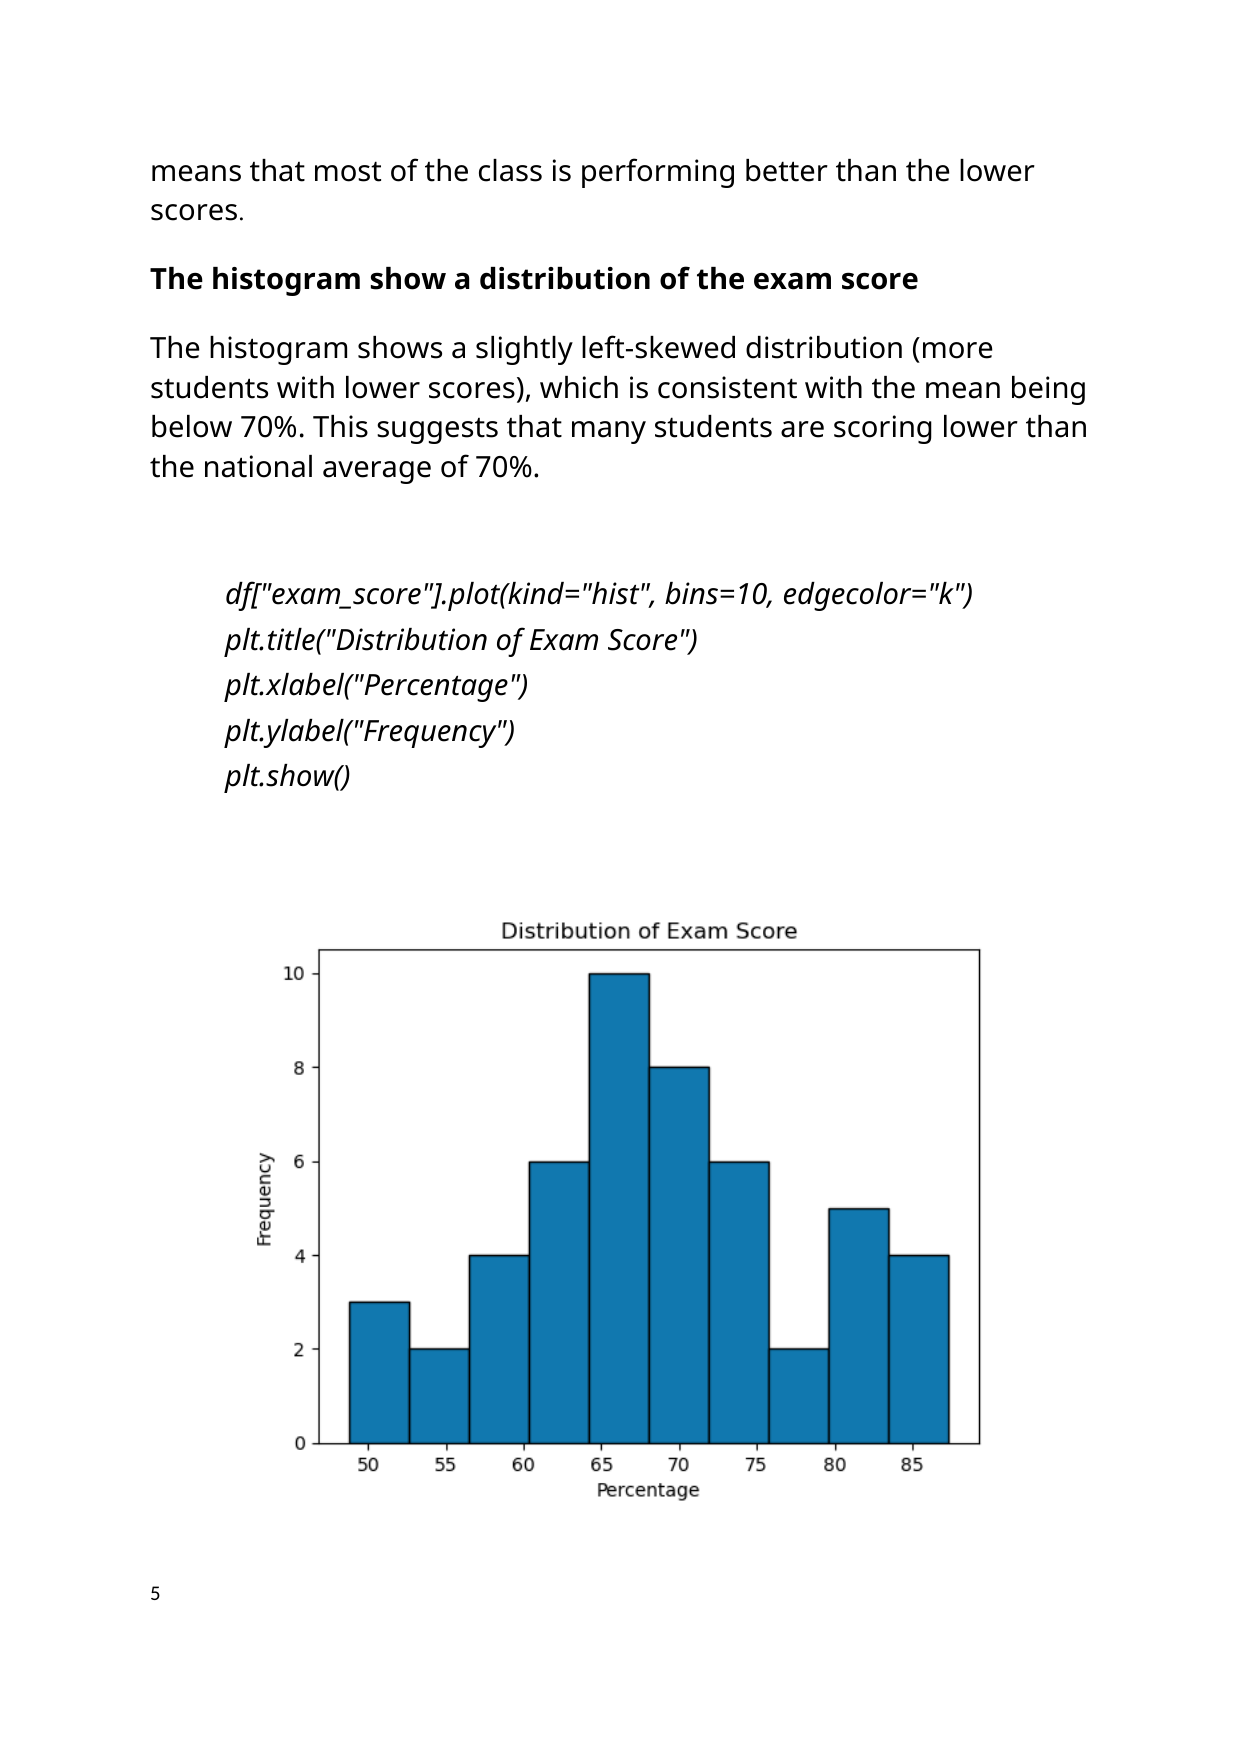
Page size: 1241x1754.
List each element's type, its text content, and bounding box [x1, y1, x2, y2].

list plt.ylabel("Frequency") [225, 710, 1090, 750]
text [150, 150, 1090, 229]
list df["exam_score"].plot(kind="hist", bins=10, edgecolor="k") [225, 573, 1090, 613]
text The histogram show a distribution of the exam score [150, 258, 1090, 298]
list plt.title("Distribution of Exam Score") [225, 619, 1090, 658]
list plt.show() [225, 756, 1090, 795]
list plt.xlabel("Percentage") [225, 664, 1090, 704]
picture [244, 908, 1011, 1514]
text The histogram shows a slightly left-skewed distribution (more students with lower scores), which is consistent with the mean being below 70%. This suggests that many students are scoring lower than the national average of 70%. [150, 327, 1090, 486]
